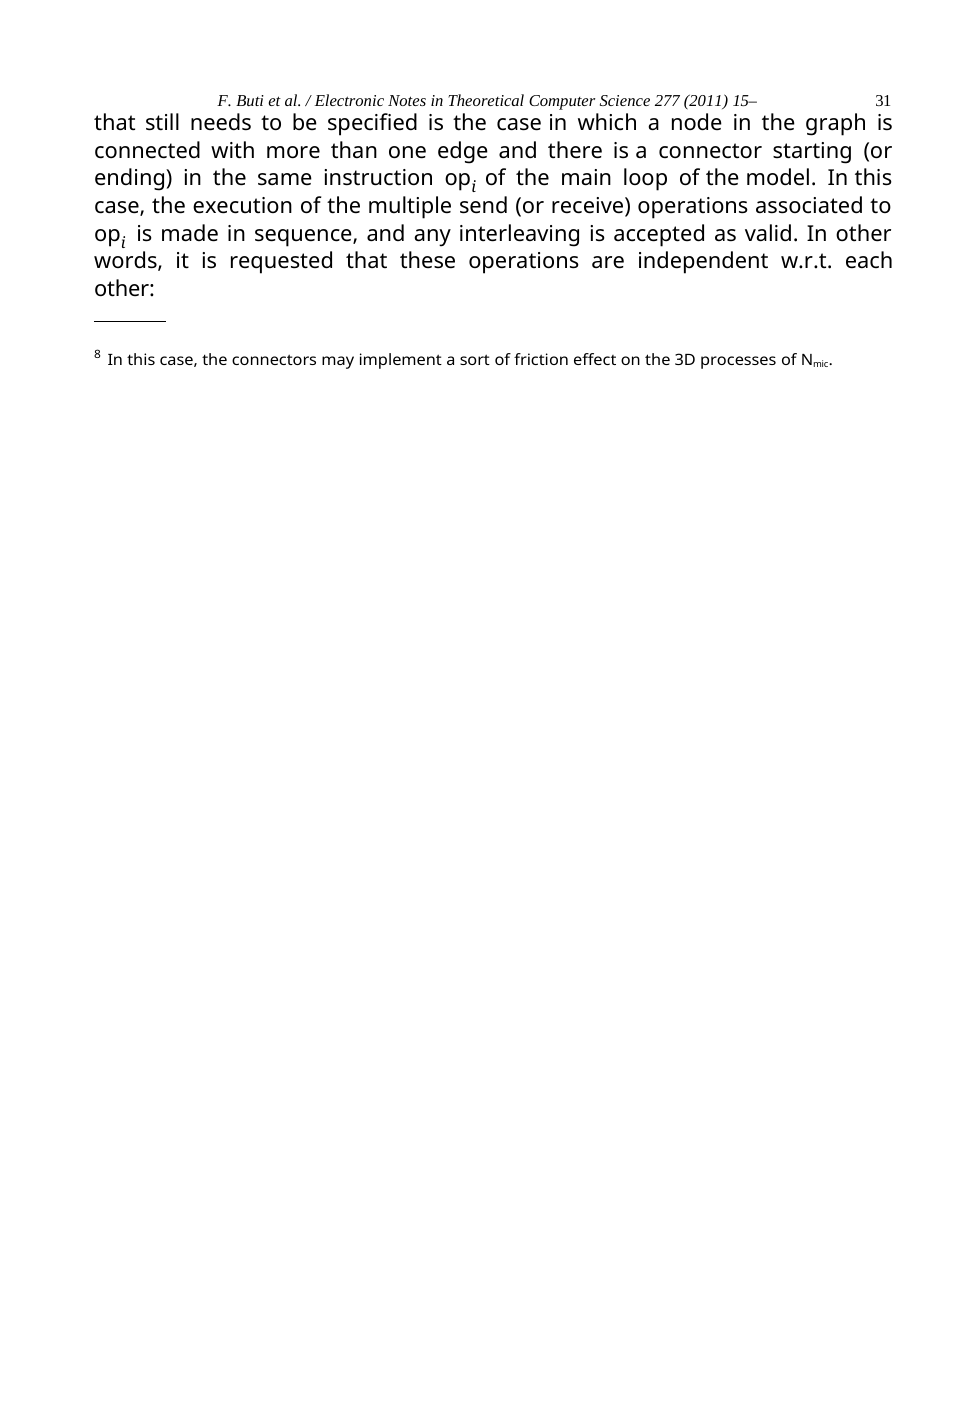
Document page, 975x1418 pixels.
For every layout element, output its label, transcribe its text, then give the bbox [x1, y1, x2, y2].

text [94, 108, 893, 302]
text 8 In this case, the connectors may implement a sort of friction effect on the 3D processes of Nmic. [94, 346, 904, 370]
